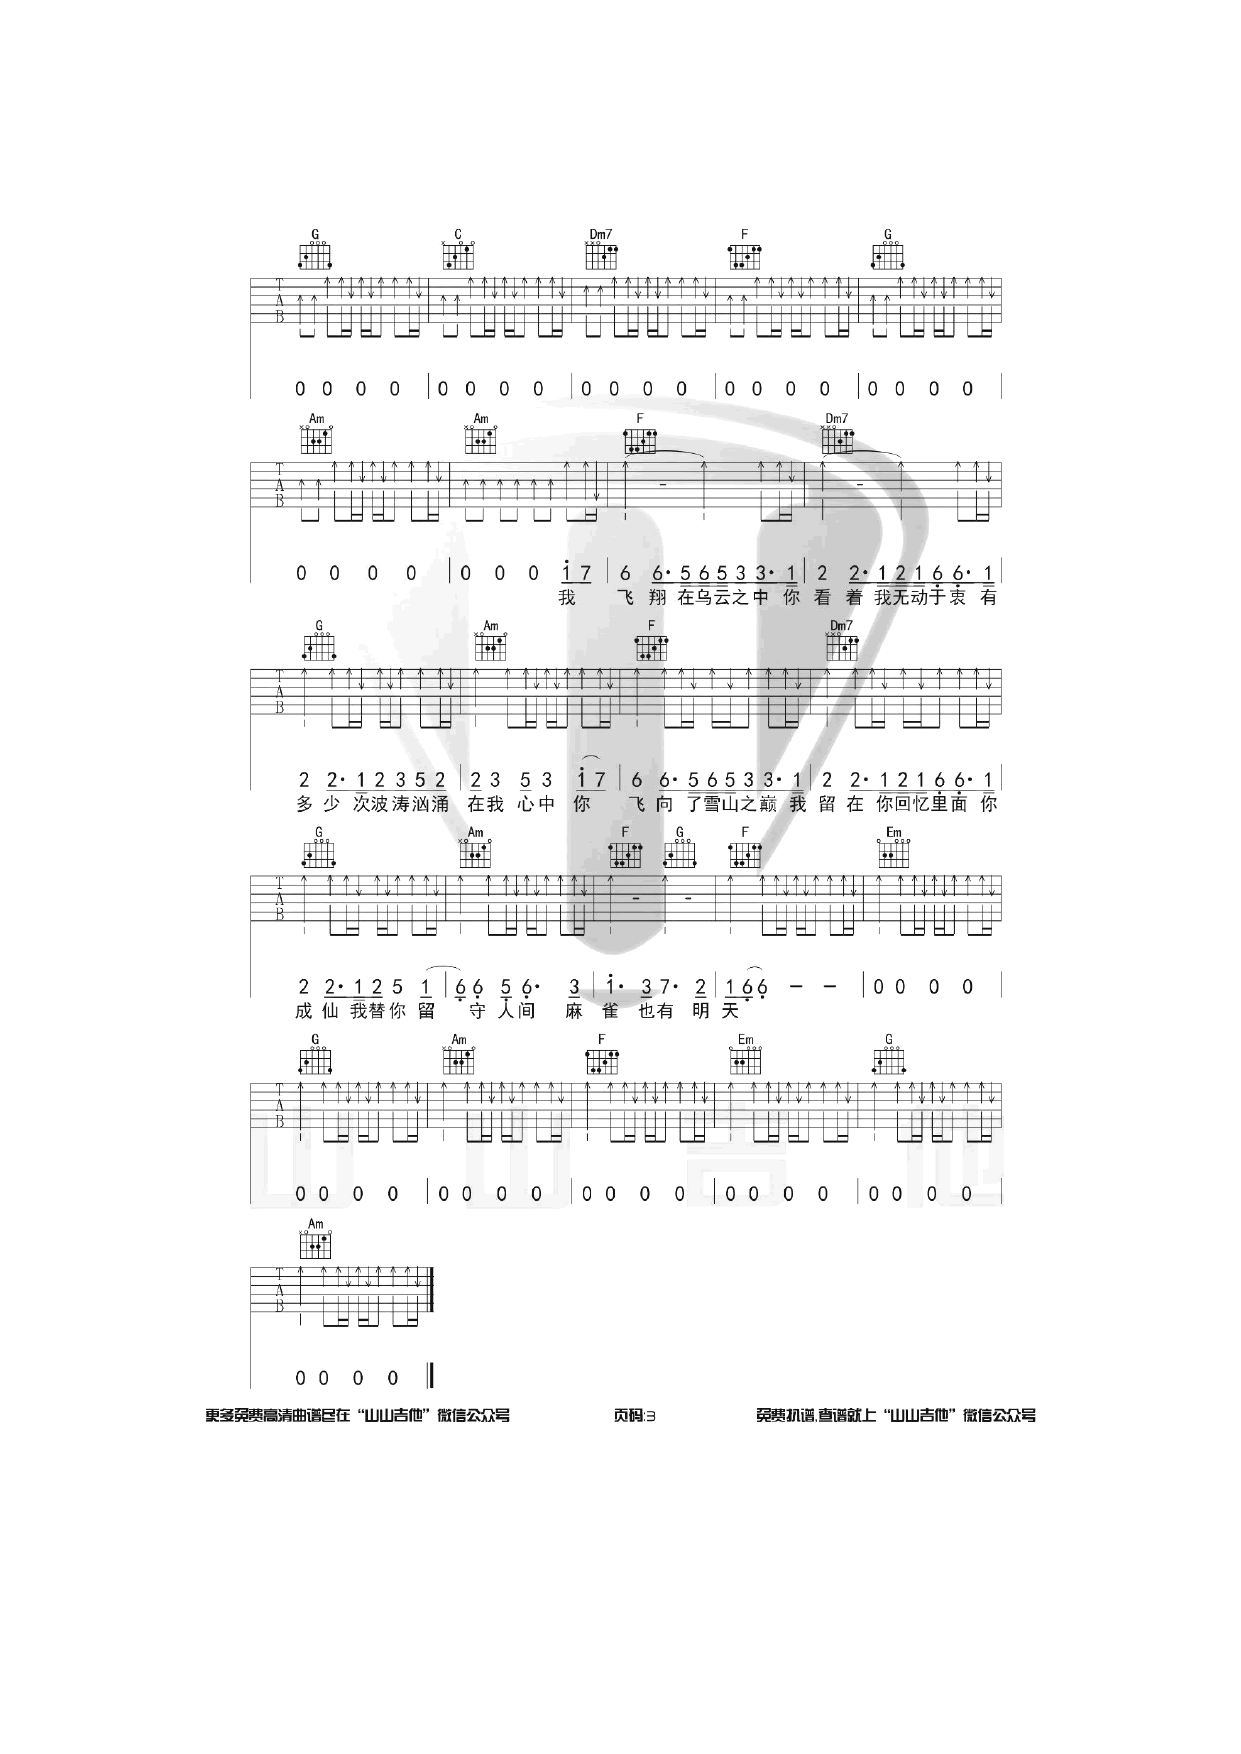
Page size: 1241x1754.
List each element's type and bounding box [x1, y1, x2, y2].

picture [187, 162, 1053, 1446]
